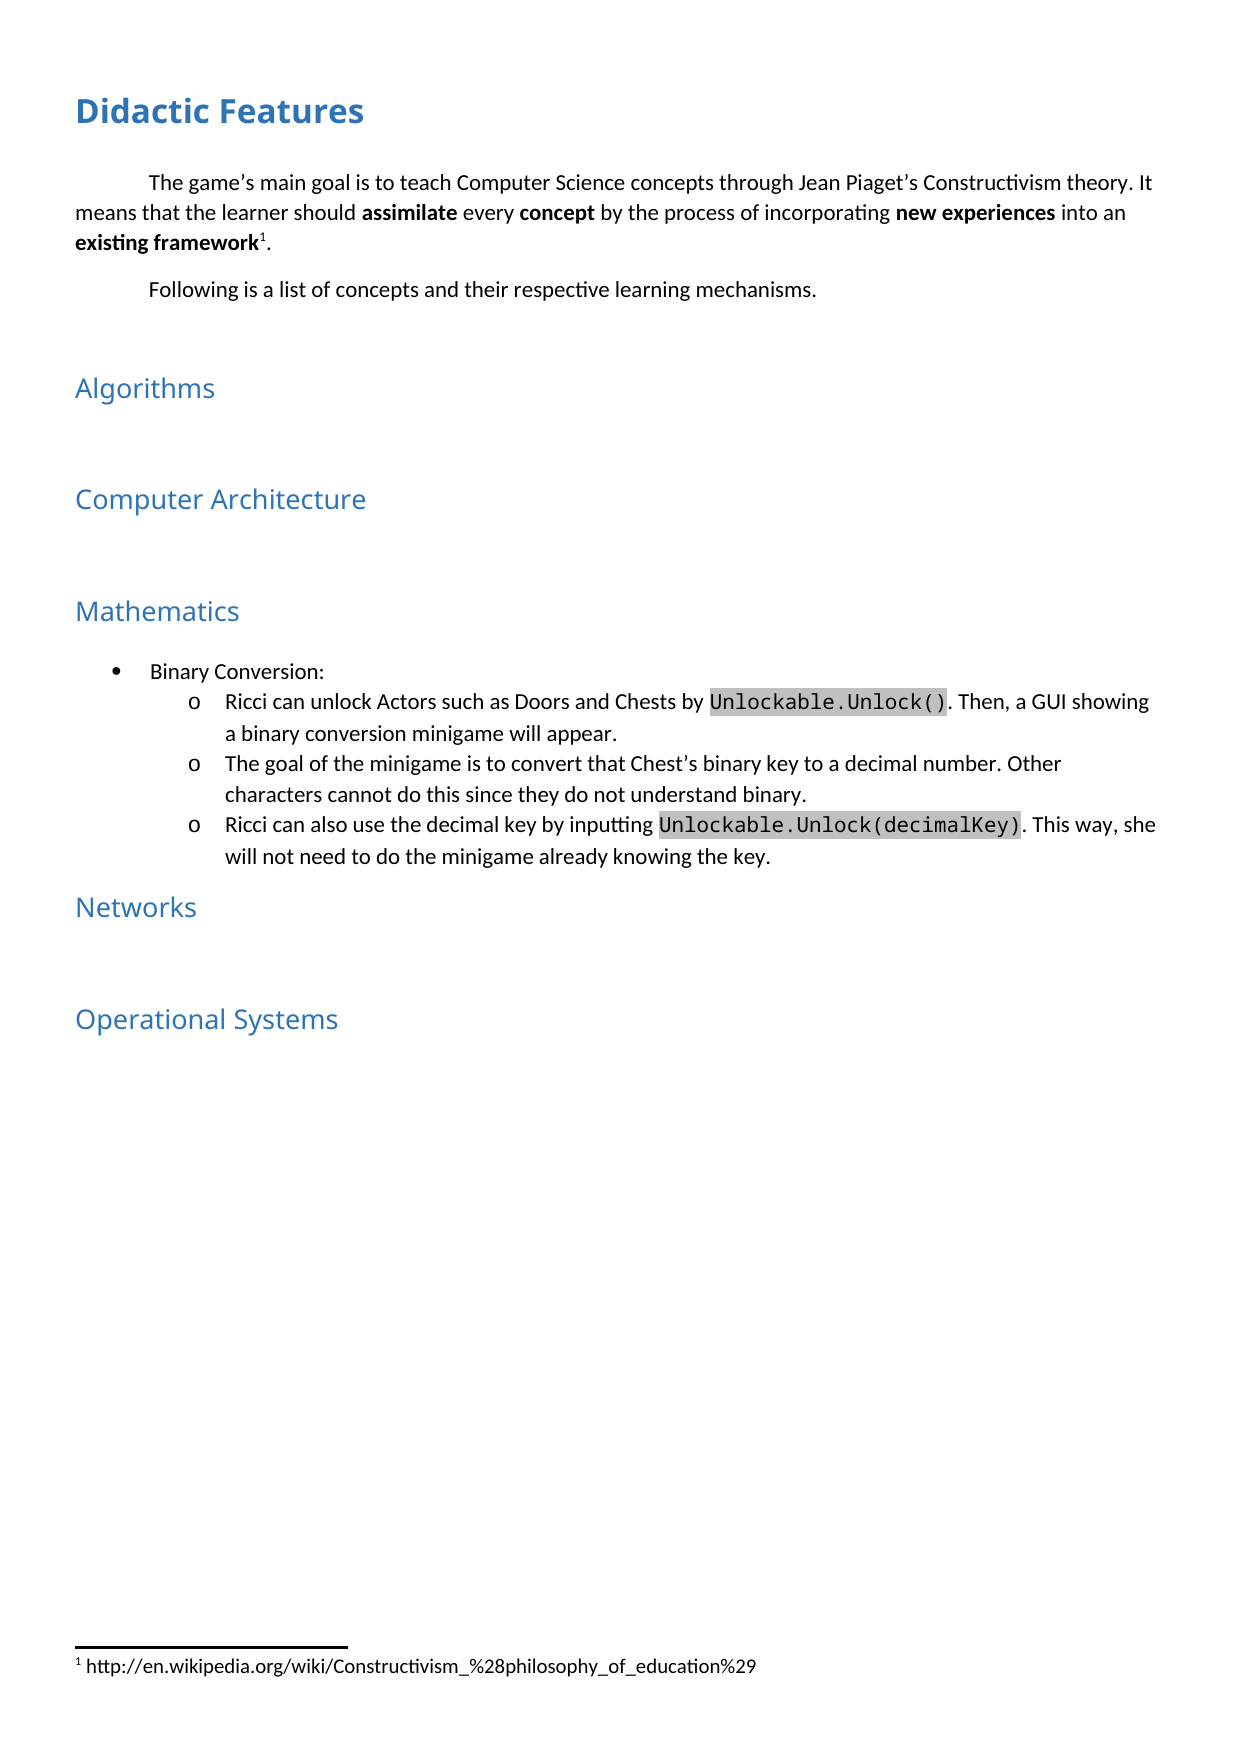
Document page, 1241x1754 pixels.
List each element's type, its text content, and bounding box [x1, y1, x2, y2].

subtitle Computer Architecture [75, 481, 1165, 518]
list Binary Conversion: [112, 657, 1165, 685]
list The goal of the minigame is to convert that Chest’s binary key to a decimal number. Other characters cannot do this since they do not understand binary. [187, 749, 1165, 808]
subtitle Didactic Features [75, 87, 1165, 133]
subtitle Algorithms [75, 369, 1165, 406]
list Ricci can unlock Actors such as Doors and Chests by Unlockable.Unlock(). Then, a GUI showing a binary conversion minigame will appear. [187, 687, 1165, 747]
text The game’s main goal is to teach Computer Science concepts through Jean Piaget’s Constructivism theory. It means that the learner should assimilate every concept by the process of incorporating new experiences into an existing framework. [75, 168, 1165, 257]
subtitle Networks [75, 889, 1165, 926]
list Ricci can also use the decimal key by inputting Unlockable.Unlock(decimalKey). This way, she will not need to do the minigame already knowing the key. [187, 811, 1165, 870]
subtitle Mathematics [75, 592, 1165, 629]
text Following is a list of concepts and their respective learning mechanisms. [75, 275, 1165, 303]
subtitle Operational Systems [75, 1001, 1165, 1037]
